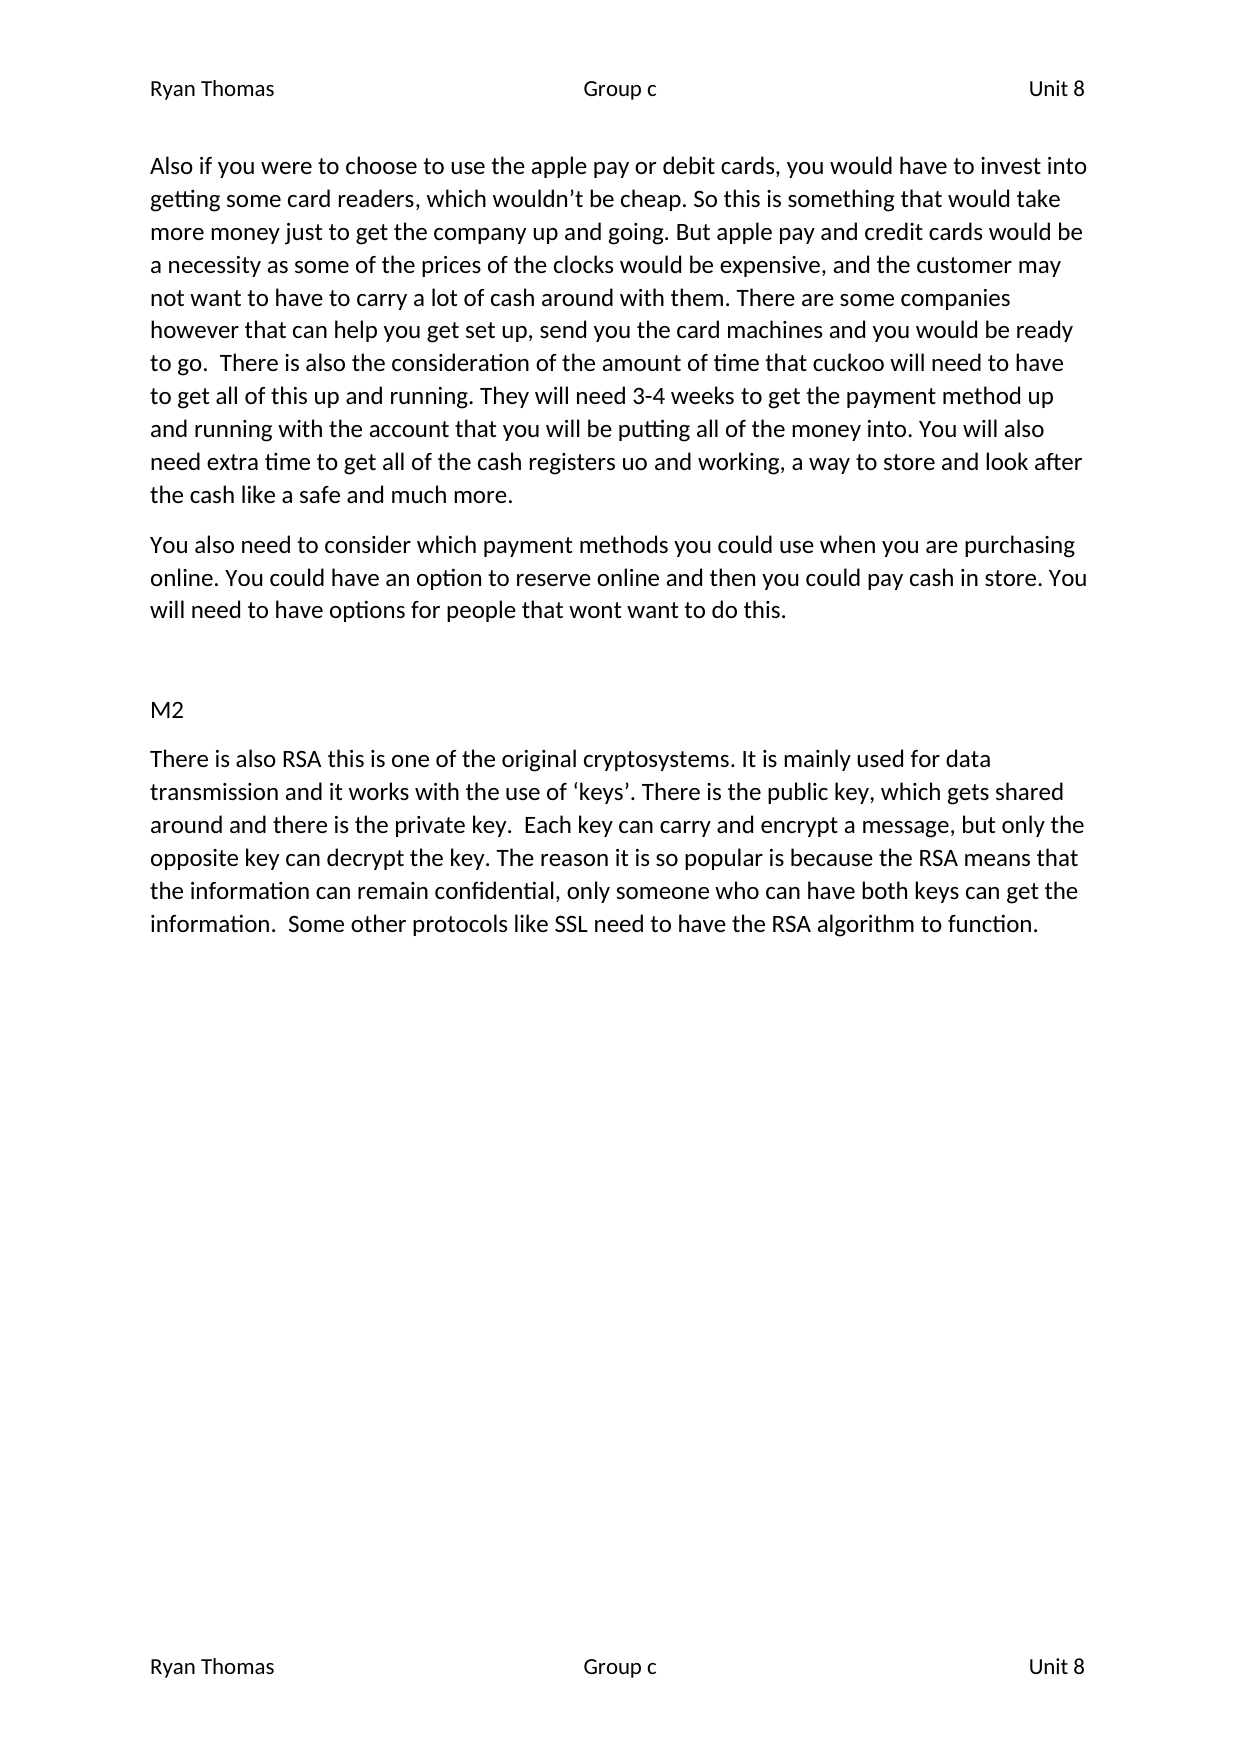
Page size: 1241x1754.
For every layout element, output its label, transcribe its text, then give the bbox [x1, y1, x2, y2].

text There is also RSA this is one of the original cryptosystems. It is mainly used for data transmission and it works with the use of ‘keys’. There is the public key, which gets shared around and there is the private key. Each key can carry and encrypt a message, but only the opposite key can decrypt the key. The reason it is so popular is because the RSA means that the information can remain confidential, only someone who can have both keys can get the information. Some other protocols like SSL need to have the RSA algorithm to function. [150, 743, 1090, 938]
text Also if you were to choose to use the apple pay or debit cards, you would have to invest into getting some card readers, which wouldn’t be cheap. So this is something that would take more money just to get the company up and going. But apple pay and credit cards would be a necessity as some of the prices of the clocks would be expensive, and the customer may not want to have to carry a lot of cash around with them. There are some companies however that can help you get set up, send you the card machines and you would be ready to go. There is also the consideration of the amount of time that cuckoo will need to have to get all of this up and running. They will need 3-4 weeks to get the payment method up and running with the account that you will be putting all of the money into. You will also need extra time to get all of the cash registers uo and working, a way to store and look after the cash like a safe and much more. [150, 150, 1090, 510]
text You also need to consider which payment methods you could use when you are purchasing online. You could have an option to reserve online and then you could pay cash in store. You will need to have options for people that wont want to do this. [150, 529, 1090, 625]
text M2 [150, 694, 1090, 724]
